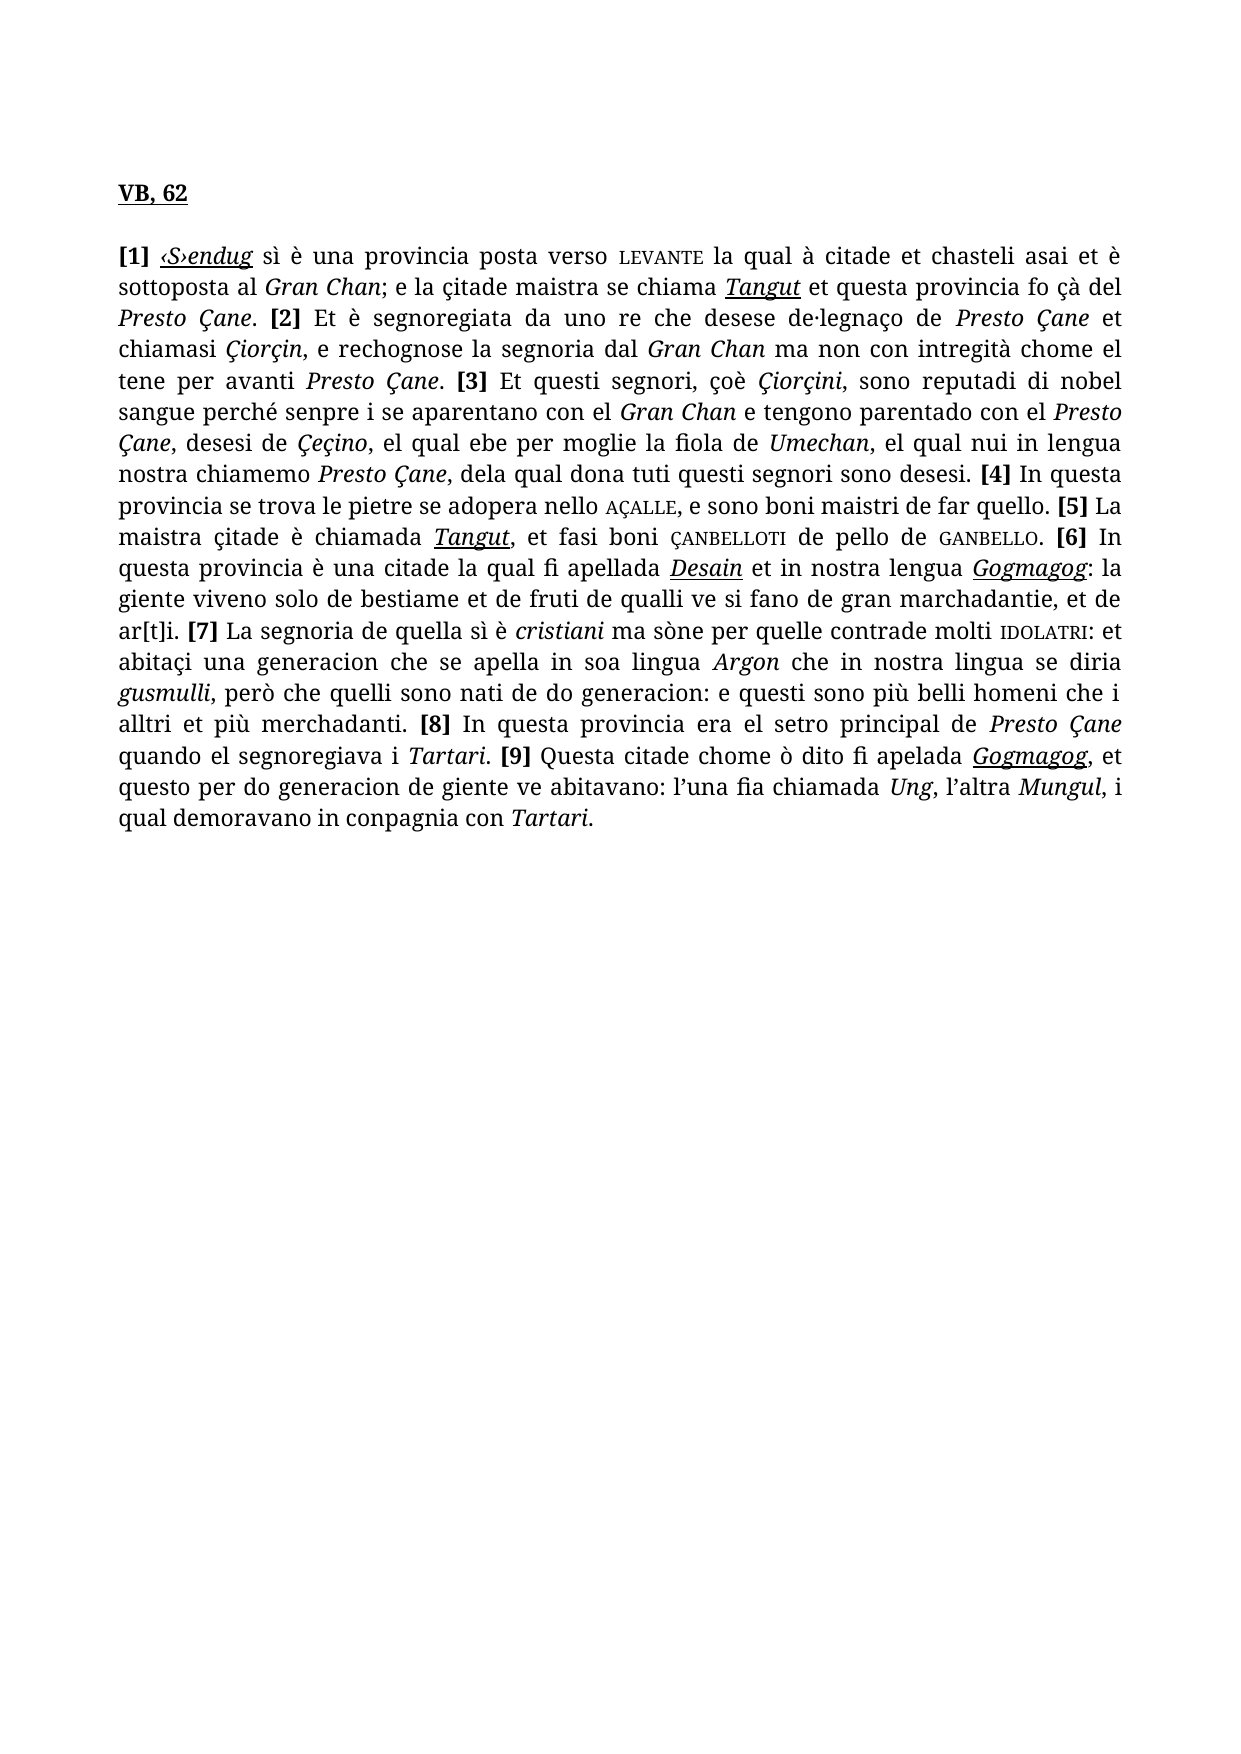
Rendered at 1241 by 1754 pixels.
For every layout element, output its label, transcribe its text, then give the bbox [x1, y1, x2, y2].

text [1] ‹S›endug sì è una provincia posta verso levante la qual à citade et chasteli asai et è sottoposta al Gran Chan; e la çitade maistra se chiama Tangut et questa provincia fo çà del Presto Çane. [2] Et è segnoregiata da uno re che desese de·legnaço de Presto Çane et chiamasi Çiorçin, e rechognose la segnoria dal Gran Chan ma non con intregità chome el tene per avanti Presto Çane. [3] Et questi segnori, çoè Çiorçini, sono reputadi di nobel sangue perché senpre i se aparentano con el Gran Chan e tengono parentado con el Presto Çane, desesi de Çeçino, el qual ebe per moglie la fiola de Umechan, el qual nui in lengua nostra chiamemo Presto Çane, dela qual dona tuti questi segnori sono desesi. [4] In questa provincia se trova le pietre se adopera nello açalle, e sono boni maistri de far quello. [5] La maistra çitade è chiamada Tangut, et fasi boni çanbelloti de pello de ganbello. [6] In questa provincia è una citade la qual fi apellada Desain et in nostra lengua Gogmagog: la giente viveno solo de bestiame et de fruti de qualli ve si fano de gran marchadantie, et de ar[t]i. [7] La segnoria de quella sì è cristiani ma sòne per quelle contrade molti idolatri: et abitaçi una generacion che se apella in soa lingua Argon che in nostra lingua se diria gusmulli, però che quelli sono nati de do generacion: e questi sono più belli homeni che i alltri et più merchadanti. [8] In questa provincia era el setro principal de Presto Çane quando el segnoregiava i Tartari. [9] Questa citade chome ò dito fi apelada Gogmagog, et questo per do generacion de giente ve abitavano: l’una fia chiamada Ung, l’altra Mungul, i qual demoravano in conpagnia con Tartari. [118, 240, 1122, 833]
text VB, 62 [118, 177, 1122, 208]
